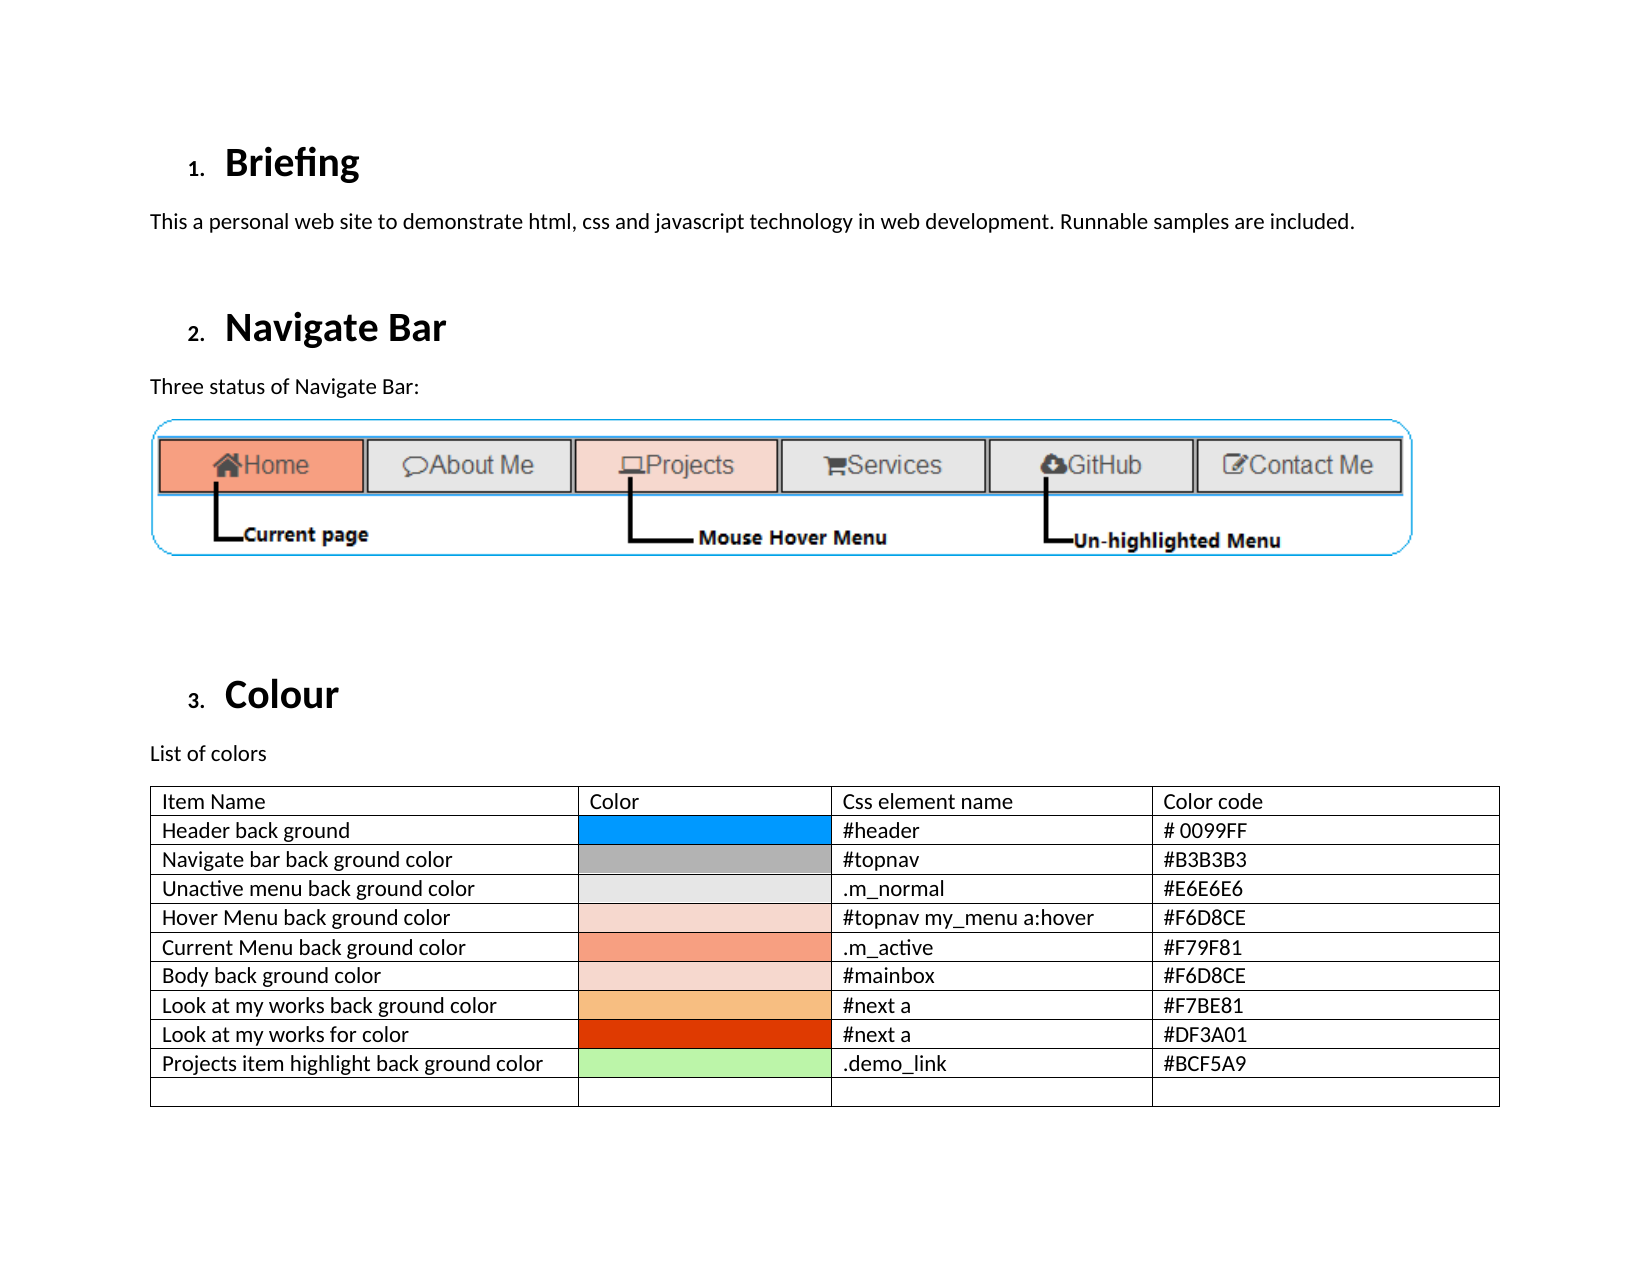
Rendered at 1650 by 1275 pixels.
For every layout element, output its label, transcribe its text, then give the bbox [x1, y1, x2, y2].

table_cell [579, 962, 831, 990]
table_cell .m_normal [832, 875, 1152, 902]
table_header Css element name [832, 787, 1152, 815]
table_cell #DF3A01 [1153, 1020, 1499, 1048]
table_cell [579, 1020, 831, 1048]
table_cell [832, 1078, 1152, 1106]
table_cell Look at my works for color [151, 1020, 578, 1048]
table_cell Current Menu back ground color [151, 933, 578, 961]
table_cell #next a [832, 1020, 1152, 1048]
text List of colors [150, 739, 1500, 767]
table_cell Unactive menu back ground color [151, 875, 578, 902]
table_cell [579, 845, 831, 873]
table_cell Navigate bar back ground color [151, 845, 578, 873]
picture [150, 419, 1416, 556]
text Three status of Navigate Bar: [150, 372, 1500, 400]
list Colour [187, 668, 1500, 719]
table_cell .m_active [832, 933, 1152, 961]
table_cell [579, 904, 831, 932]
table_header Color code [1153, 787, 1499, 815]
table_cell #F6D8CE [1153, 962, 1499, 990]
table_cell #BCF5A9 [1153, 1049, 1499, 1077]
list Briefing [187, 136, 1500, 186]
table_cell Hover Menu back ground color [151, 904, 578, 932]
table_cell #mainbox [832, 962, 1152, 990]
table_cell #topnav [832, 845, 1152, 873]
table_cell [579, 1049, 831, 1077]
table_cell # 0099FF [1153, 816, 1499, 844]
table_cell [151, 1078, 578, 1106]
table_cell #F79F81 [1153, 933, 1499, 961]
table_cell Projects item highlight back ground color [151, 1049, 578, 1077]
table_cell Header back ground [151, 816, 578, 844]
table_cell [579, 933, 831, 961]
table_cell Body back ground color [151, 962, 578, 990]
table_cell #topnav my_menu a:hover [832, 904, 1152, 932]
table_header Item Name [151, 787, 578, 815]
table_cell [579, 875, 831, 902]
text This a personal web site to demonstrate html, css and javascript technology in web development. Runnable samples are included. [150, 207, 1500, 235]
table_cell #B3B3B3 [1153, 845, 1499, 873]
table_cell [579, 991, 831, 1019]
table_header Color [579, 787, 831, 815]
table_cell #next a [832, 991, 1152, 1019]
table_cell #E6E6E6 [1153, 875, 1499, 902]
table_cell #F7BE81 [1153, 991, 1499, 1019]
list Navigate Bar [187, 301, 1500, 352]
table_cell Look at my works back ground color [151, 991, 578, 1019]
table_cell [1153, 1078, 1499, 1106]
table_cell .demo_link [832, 1049, 1152, 1077]
table_cell #F6D8CE [1153, 904, 1499, 932]
table_cell [579, 816, 831, 844]
table_cell #header [832, 816, 1152, 844]
table_cell [579, 1078, 831, 1106]
